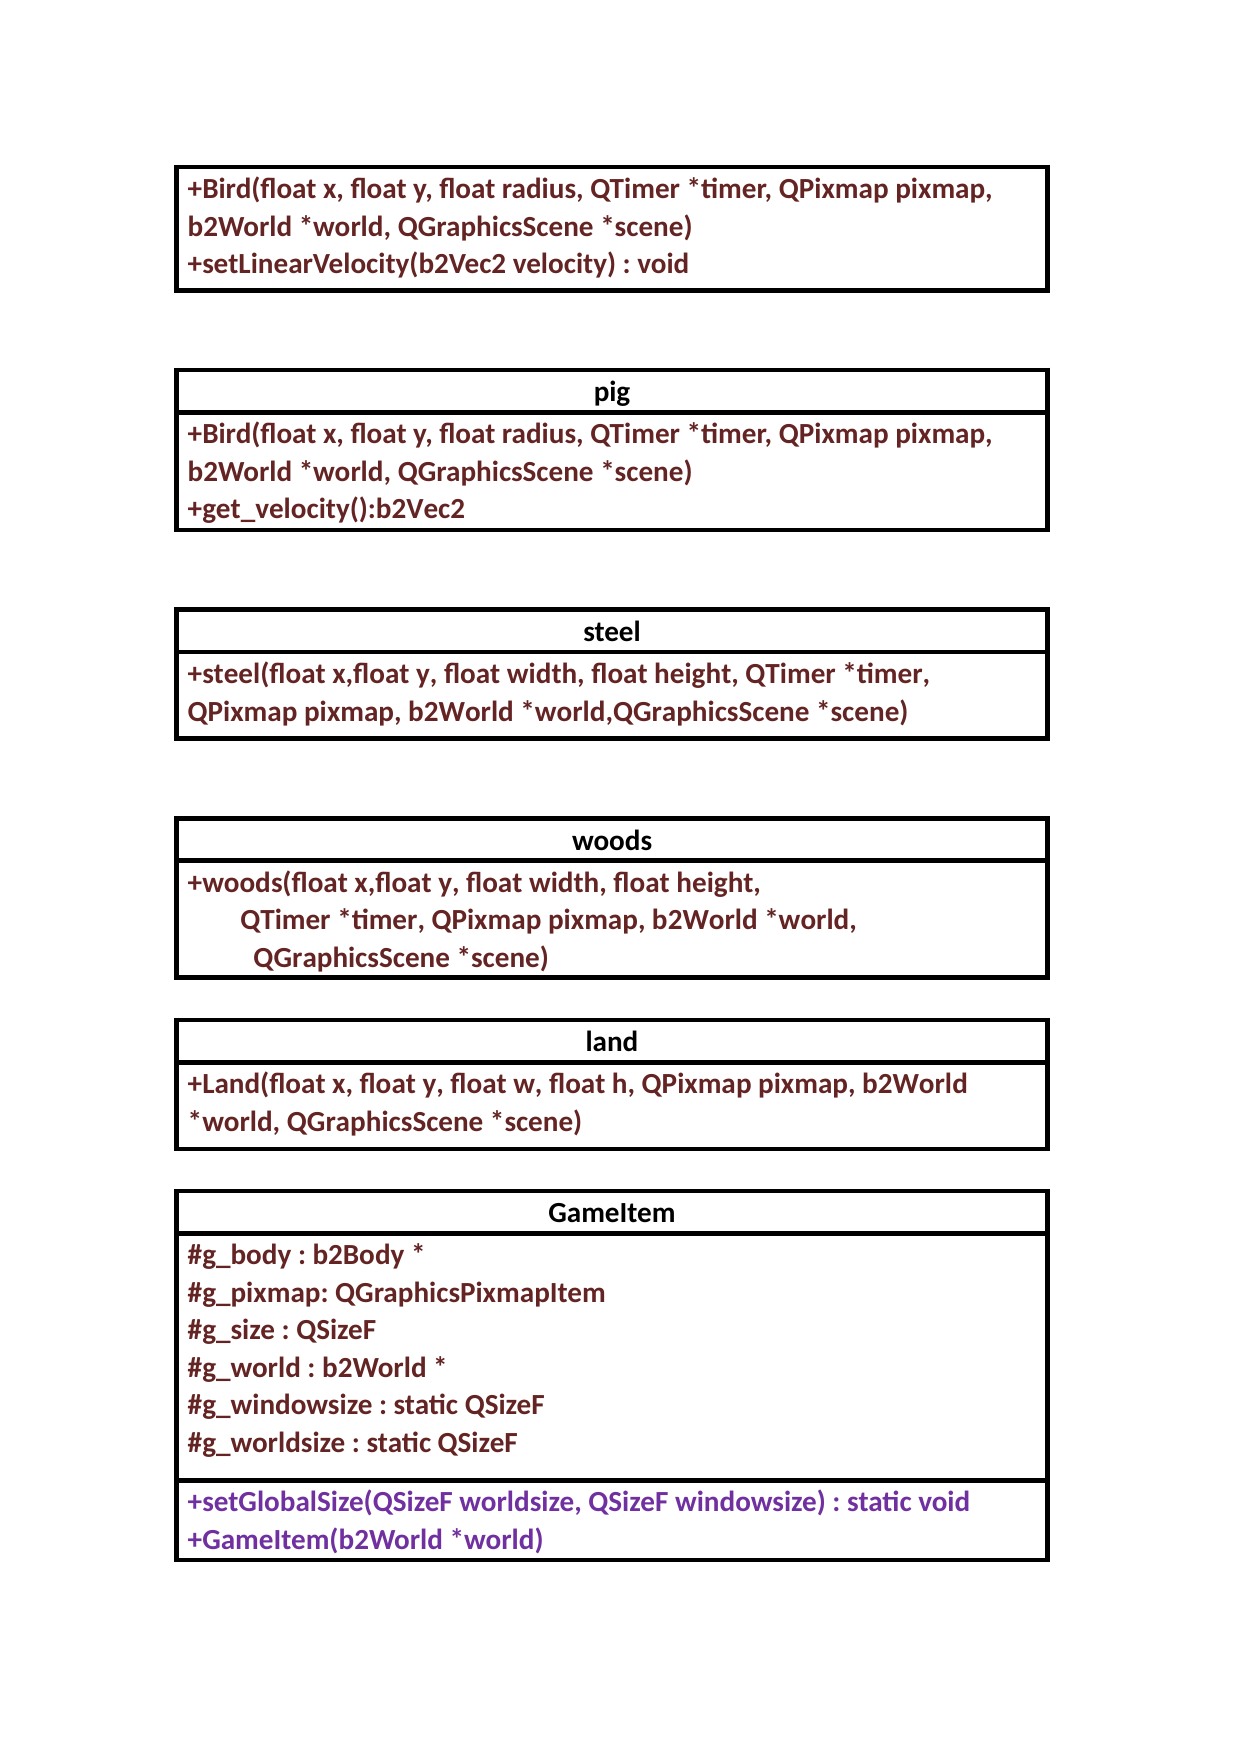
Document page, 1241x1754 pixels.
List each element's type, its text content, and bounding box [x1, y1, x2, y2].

table_cell +Land(float x, float y, float w, float h, QPixmap pixmap, b2World *world, QGraphicsScene *scene) [179, 1065, 1045, 1146]
table_cell +woods(float x,float y, float width, float height, QTimer *timer, QPixmap pixmap, b2World *world, QGraphicsScene *scene) [179, 863, 1045, 975]
table_header GameItem [179, 1193, 1045, 1231]
table_header steel [179, 612, 1045, 649]
table_header land [179, 1022, 1045, 1060]
table_header woods [179, 821, 1045, 858]
table_cell +Bird(float x, float y, float radius, QTimer *timer, QPixmap pixmap, b2World *world, QGraphicsScene *scene) +get_velocity():b2Vec2 [179, 415, 1045, 528]
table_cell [179, 1483, 1045, 1557]
table_cell +steel(float x,float y, float width, float height, QTimer *timer, QPixmap pixmap, b2World *world,QGraphicsScene *scene) [179, 654, 1045, 736]
table_cell +Bird(float x, float y, float radius, QTimer *timer, QPixmap pixmap, b2World *world, QGraphicsScene *scene) +setLinearVelocity(b2Vec2 velocity) : void [179, 169, 1045, 288]
table_header pig [179, 372, 1045, 410]
table_cell #g_body : b2Body * #g_pixmap: QGraphicsPixmapItem #g_size : QSizeF #g_world : b2World * #g_windowsize : static QSizeF #g_worldsize : static QSizeF [179, 1236, 1045, 1478]
